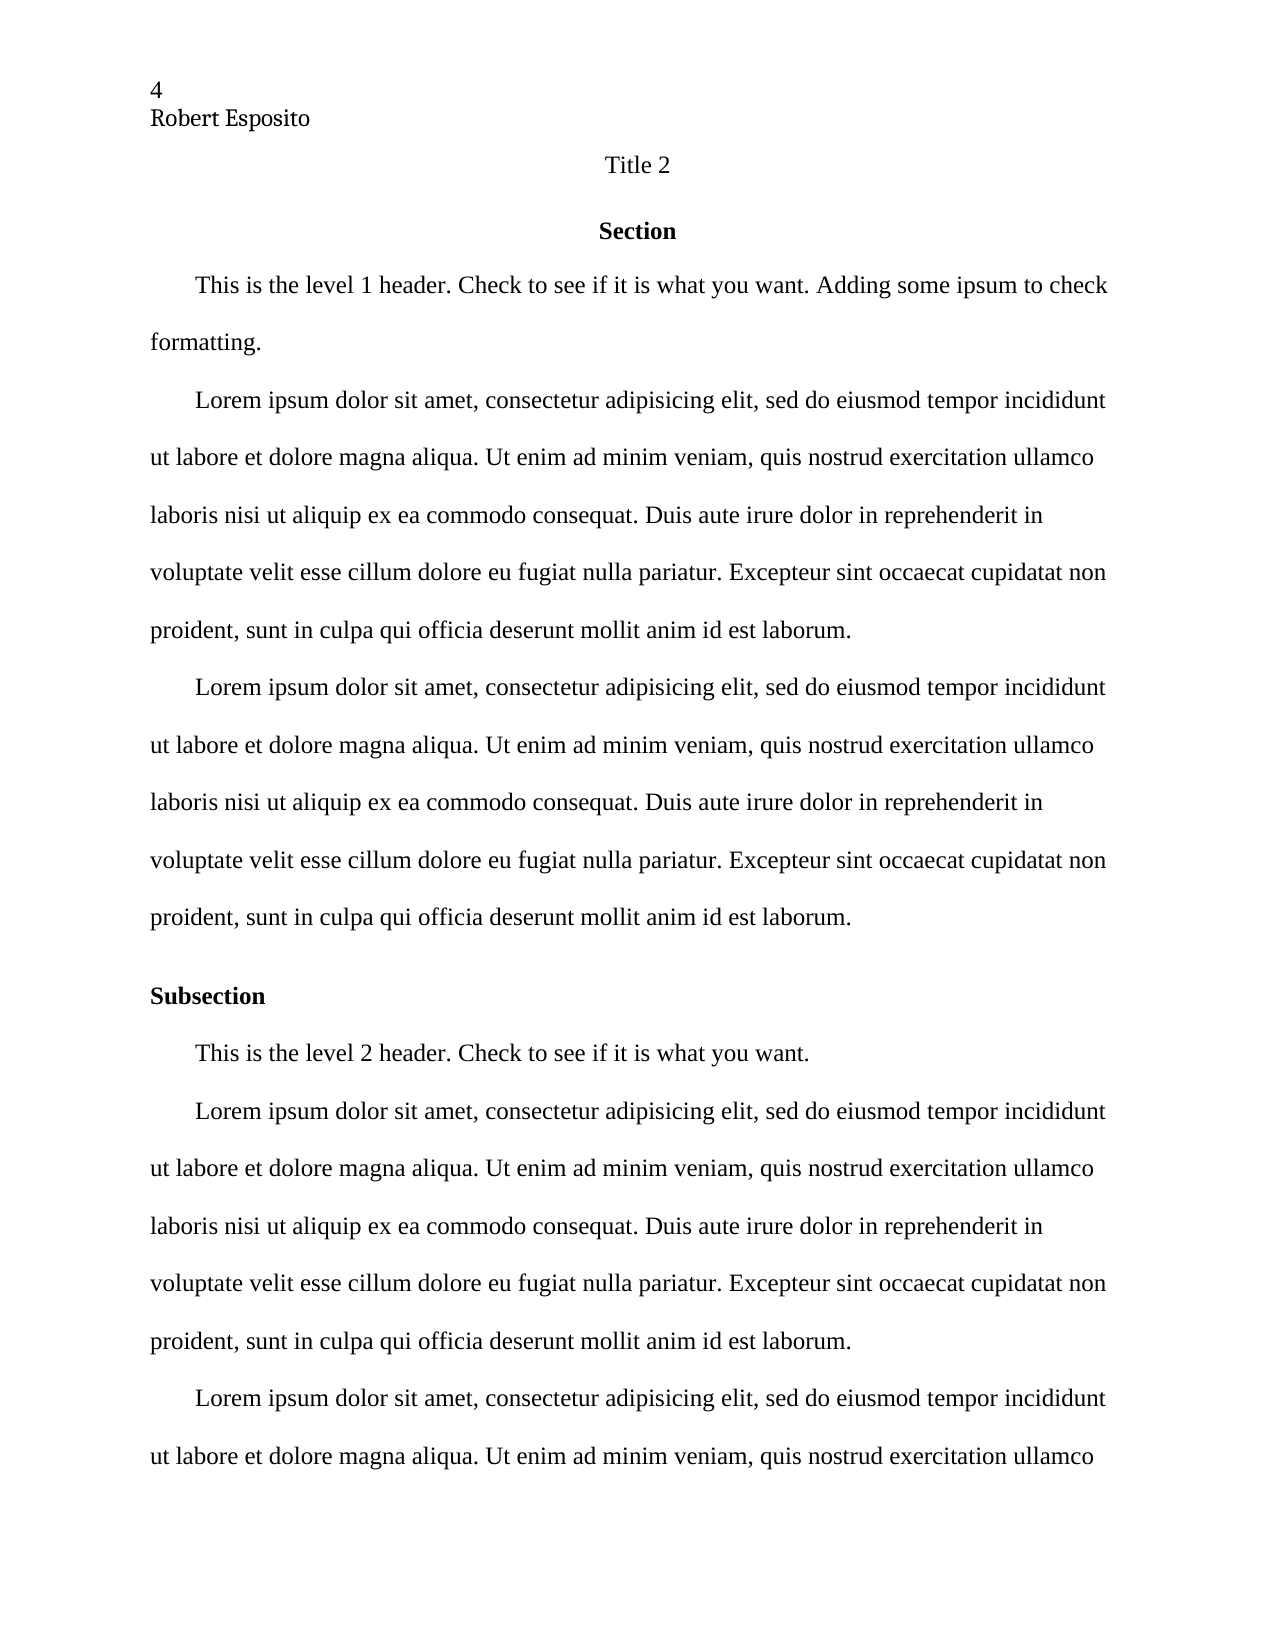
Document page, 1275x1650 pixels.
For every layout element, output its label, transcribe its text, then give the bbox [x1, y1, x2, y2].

text This is the level 1 header. Check to see if it is what you want. Adding some ipsum to check formatting. [150, 270, 1125, 356]
subtitle Subsection [150, 981, 1125, 1009]
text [150, 1383, 1125, 1469]
text This is the level 2 header. Check to see if it is what you want. [150, 1038, 1125, 1067]
subtitle Section [150, 216, 1125, 245]
title Title 2 [150, 150, 1125, 179]
